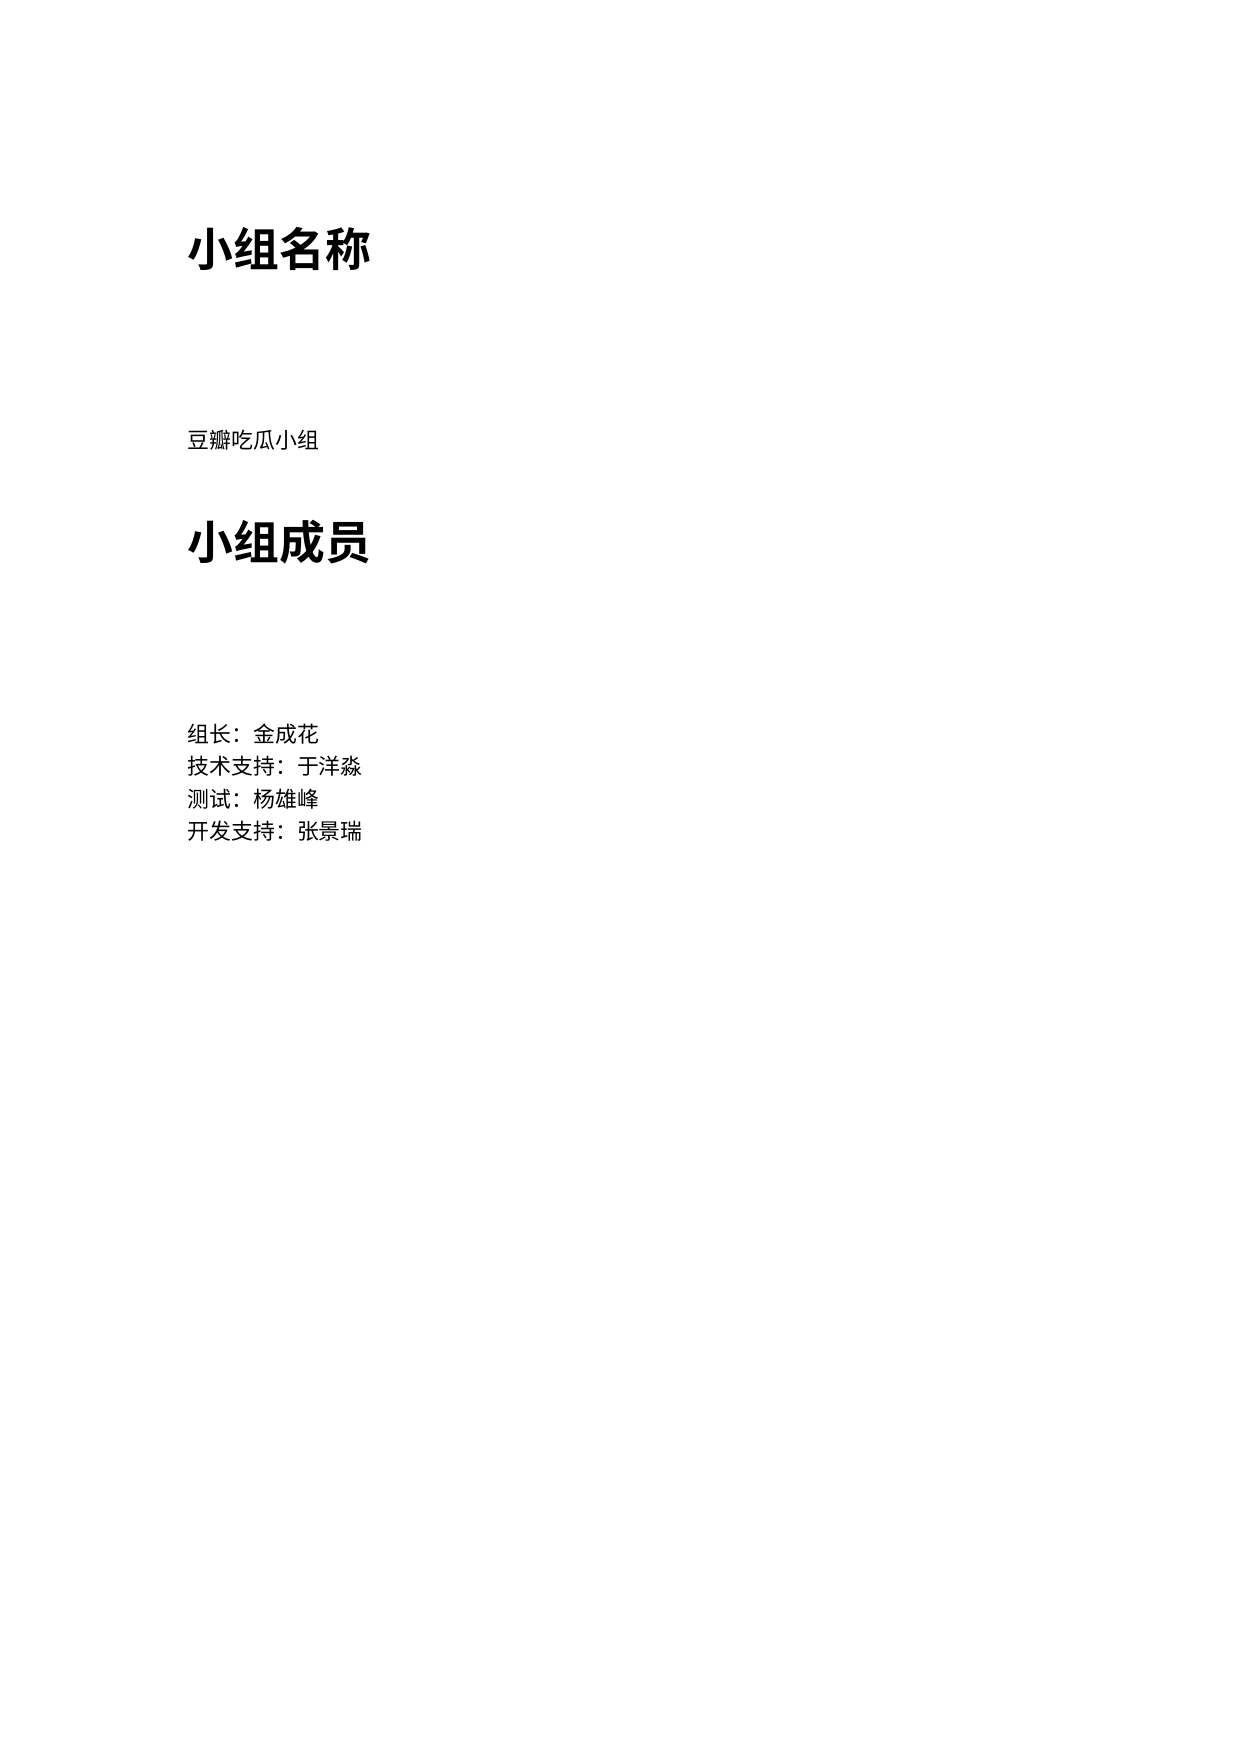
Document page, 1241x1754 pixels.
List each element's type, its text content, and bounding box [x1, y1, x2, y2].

text 组长：金成花 [187, 716, 1053, 749]
text 测试：杨雄峰 [187, 781, 1053, 814]
text 技术支持：于洋淼 [187, 749, 1053, 781]
subtitle 小组名称 [187, 197, 1053, 295]
text 豆瓣吃瓜小组 [187, 423, 1053, 455]
subtitle 小组成员 [187, 491, 1053, 588]
text 开发支持：张景瑞 [187, 814, 1053, 846]
